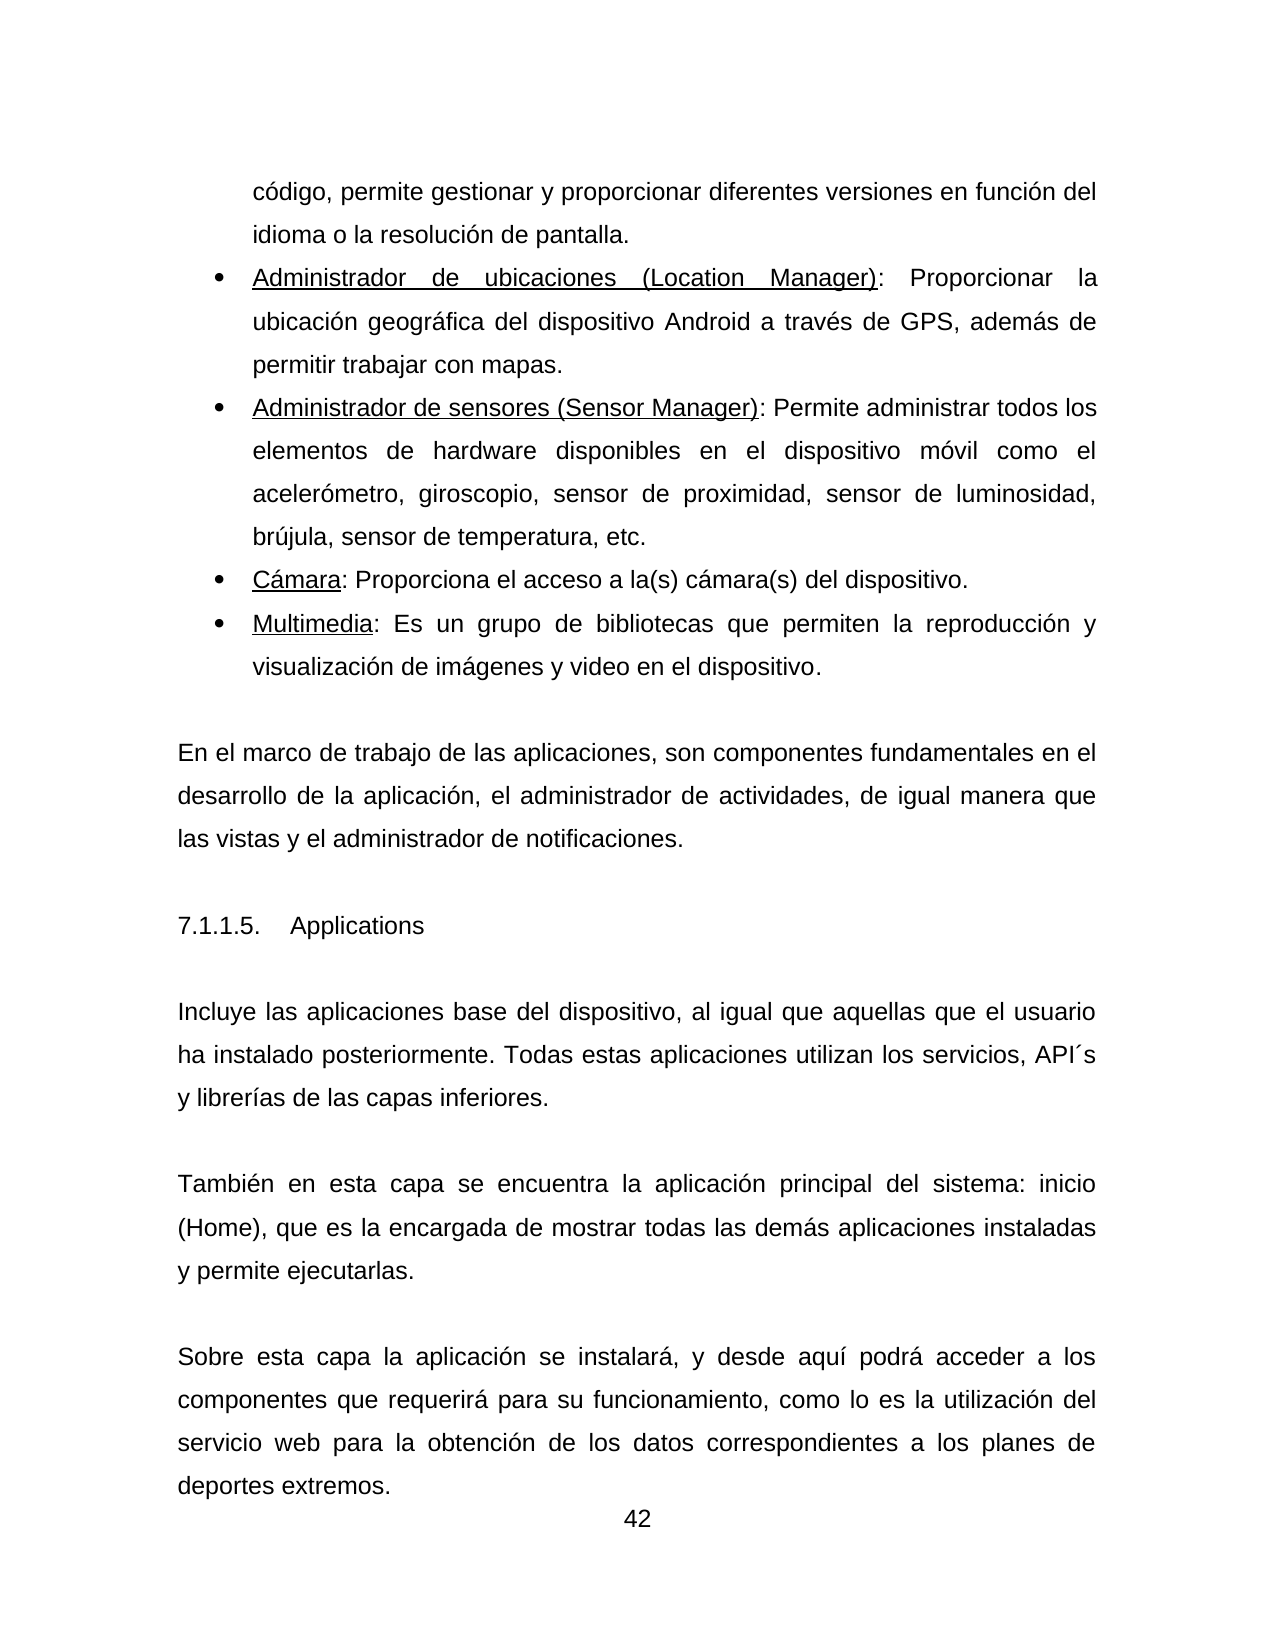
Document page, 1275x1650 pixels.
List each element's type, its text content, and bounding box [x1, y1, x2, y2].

text Sobre esta capa la aplicación se instalará, y desde aquí podrá acceder a los componentes que requerirá para su funcionamiento, como lo es la utilización del servicio web para la obtención de los datos correspondientes a los planes de deportes extremos. [177, 1342, 1098, 1500]
text También en esta capa se encuentra la aplicación principal del sistema: inicio (Home), que es la encargada de mostrar todas las demás aplicaciones instaladas y permite ejecutarlas. [177, 1169, 1098, 1284]
text Incluye las aplicaciones base del dispositivo, al igual que aquellas que el usuario ha instalado posteriormente. Todas estas aplicaciones utilizan los servicios, API´s y librerías de las capas inferiores. [177, 997, 1098, 1112]
list Administrador de ubicaciones (Location Manager): Proporcionar la ubicación geográfica del dispositivo Android a través de GPS, además de permitir trabajar con mapas. [215, 263, 1098, 378]
subtitle Applications [177, 911, 1098, 939]
list Administrador de sensores (Sensor Manager): Permite administrar todos los elementos de hardware disponibles en el dispositivo móvil como el acelerómetro, giroscopio, sensor de proximidad, sensor de luminosidad, brújula, sensor de temperatura, etc. [215, 393, 1098, 551]
list Multimedia: Es un grupo de bibliotecas que permiten la reproducción y visualización de imágenes y video en el dispositivo. [215, 609, 1098, 681]
list Cámara: Proporciona el acceso a la(s) cámara(s) del dispositivo. [215, 566, 1098, 594]
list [215, 177, 1098, 249]
text En el marco de trabajo de las aplicaciones, son componentes fundamentales en el desarrollo de la aplicación, el administrador de actividades, de igual manera que las vistas y el administrador de notificaciones. [177, 738, 1098, 853]
